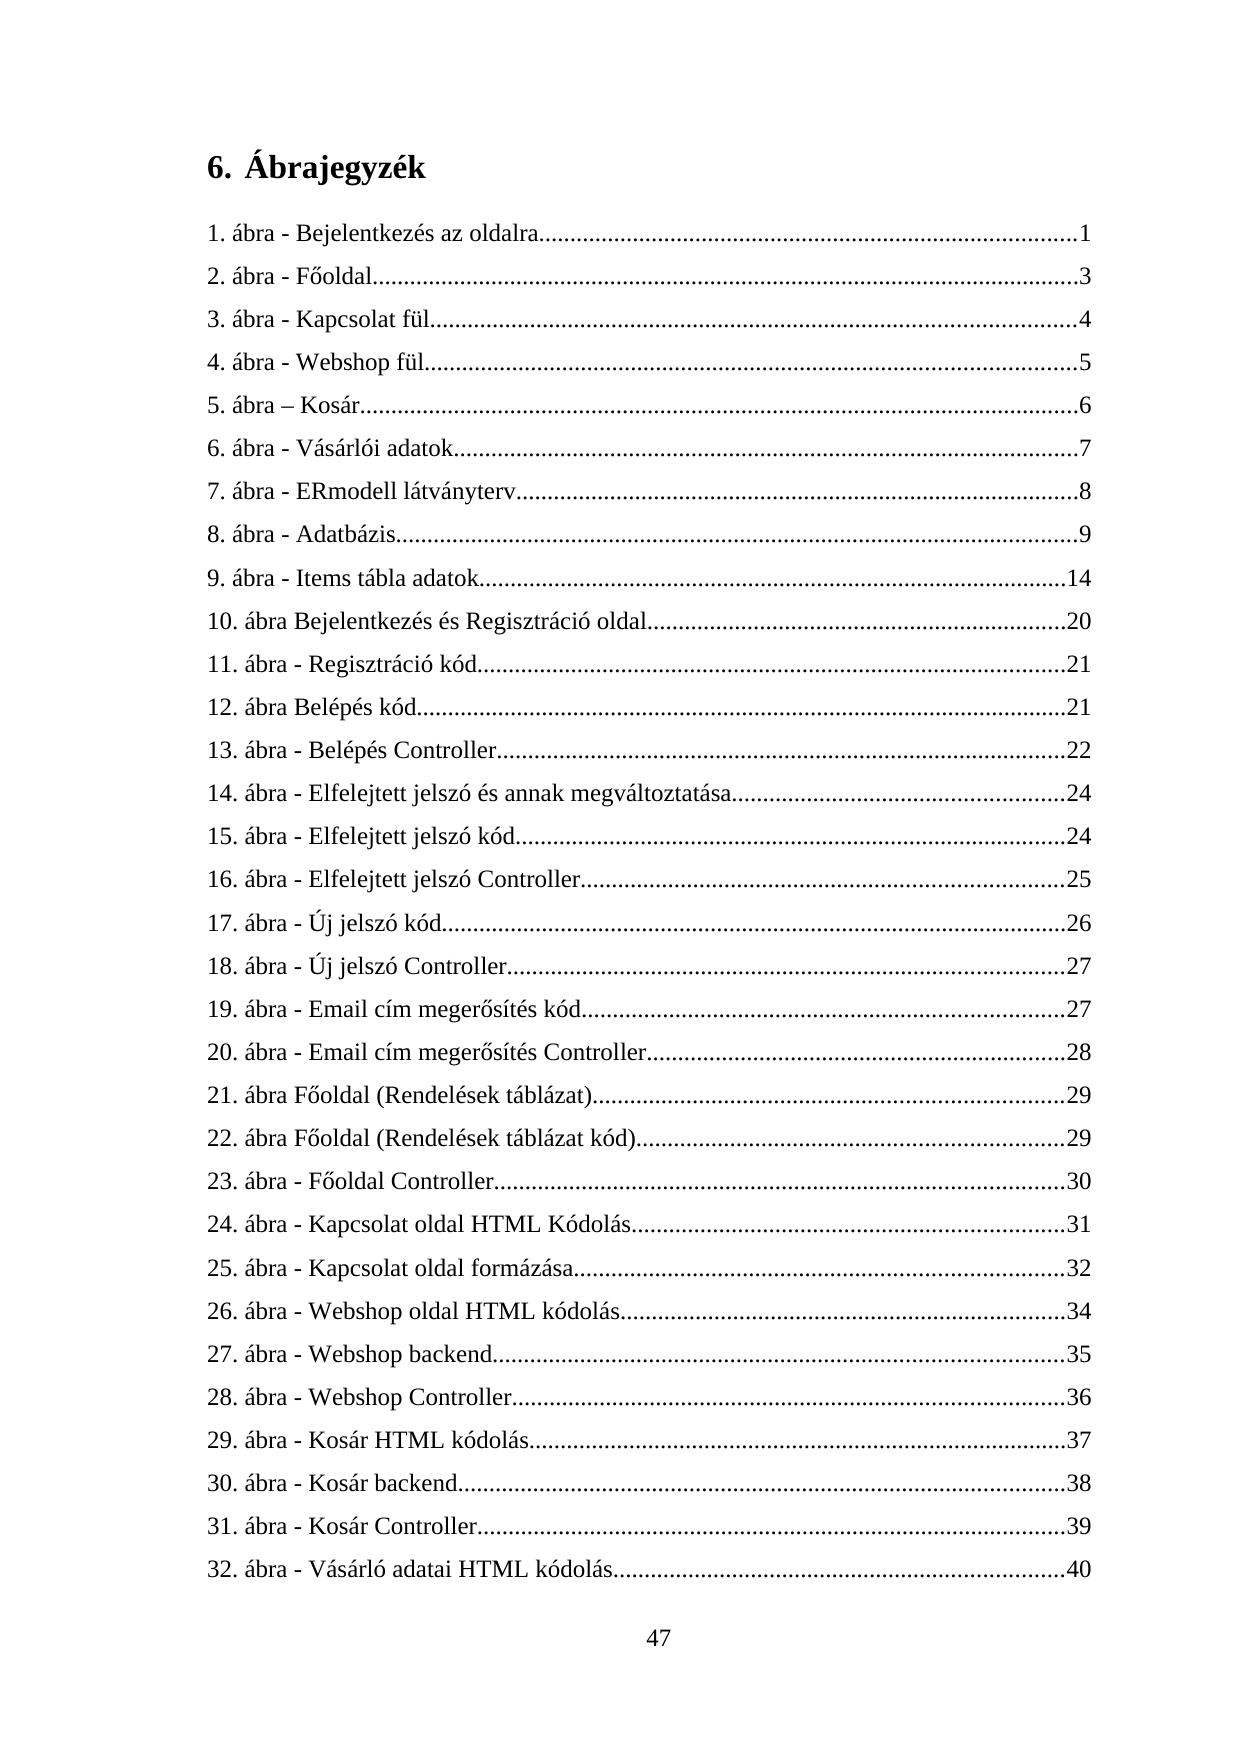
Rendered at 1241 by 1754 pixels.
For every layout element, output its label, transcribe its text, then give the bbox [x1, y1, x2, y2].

text 4. ábra - Webshop fül 5 [207, 347, 1092, 376]
text 24. ábra - Kapcsolat oldal HTML Kódolás 31 [207, 1209, 1092, 1238]
text 6. ábra - Vásárlói adatok 7 [207, 433, 1092, 462]
text 12. ábra Belépés kód 21 [207, 692, 1092, 721]
text 18. ábra - Új jelszó Controller 27 [207, 951, 1092, 979]
text 2. ábra - Főoldal 3 [207, 261, 1092, 289]
text 29. ábra - Kosár HTML kódolás 37 [207, 1425, 1092, 1454]
text 13. ábra - Belépés Controller 22 [207, 735, 1092, 764]
text 3. ábra - Kapcsolat fül 4 [207, 304, 1092, 333]
text 11. ábra - Regisztráció kód 21 [207, 649, 1092, 678]
text 16. ábra - Elfelejtett jelszó Controller 25 [207, 864, 1092, 893]
text 30. ábra - Kosár backend 38 [207, 1468, 1092, 1497]
text 28. ábra - Webshop Controller 36 [207, 1382, 1092, 1411]
text 1. ábra - Bejelentkezés az oldalra 1 [219, 218, 1092, 246]
text 25. ábra - Kapcsolat oldal formázása 32 [207, 1253, 1092, 1281]
text 21. ábra Főoldal (Rendelések táblázat) 29 [207, 1080, 1092, 1109]
text 8. ábra - Adatbázis 9 [207, 519, 1092, 548]
subtitle Ábrajegyzék [207, 148, 1092, 186]
text 32. ábra - Vásárló adatai HTML kódolás 40 [207, 1554, 1092, 1583]
text 23. ábra - Főoldal Controller 30 [207, 1166, 1092, 1195]
text 7. ábra - ERmodell látványterv 8 [207, 476, 1092, 505]
text 31. ábra - Kosár Controller 39 [207, 1511, 1092, 1540]
text 20. ábra - Email cím megerősítés Controller 28 [207, 1037, 1092, 1066]
text 14. ábra - Elfelejtett jelszó és annak megváltoztatása 24 [207, 778, 1092, 807]
text 5. ábra – Kosár 6 [207, 390, 1092, 419]
text 19. ábra - Email cím megerősítés kód 27 [207, 994, 1092, 1023]
text 15. ábra - Elfelejtett jelszó kód 24 [207, 821, 1092, 850]
text 22. ábra Főoldal (Rendelések táblázat kód) 29 [207, 1123, 1092, 1152]
text 9. ábra - Items tábla adatok 14 [207, 563, 1092, 591]
text 17. ábra - Új jelszó kód 26 [207, 908, 1092, 936]
text 10. ábra Bejelentkezés és Regisztráció oldal 20 [207, 606, 1092, 634]
text 26. ábra - Webshop oldal HTML kódolás 34 [207, 1296, 1092, 1324]
text 27. ábra - Webshop backend 35 [207, 1339, 1092, 1368]
